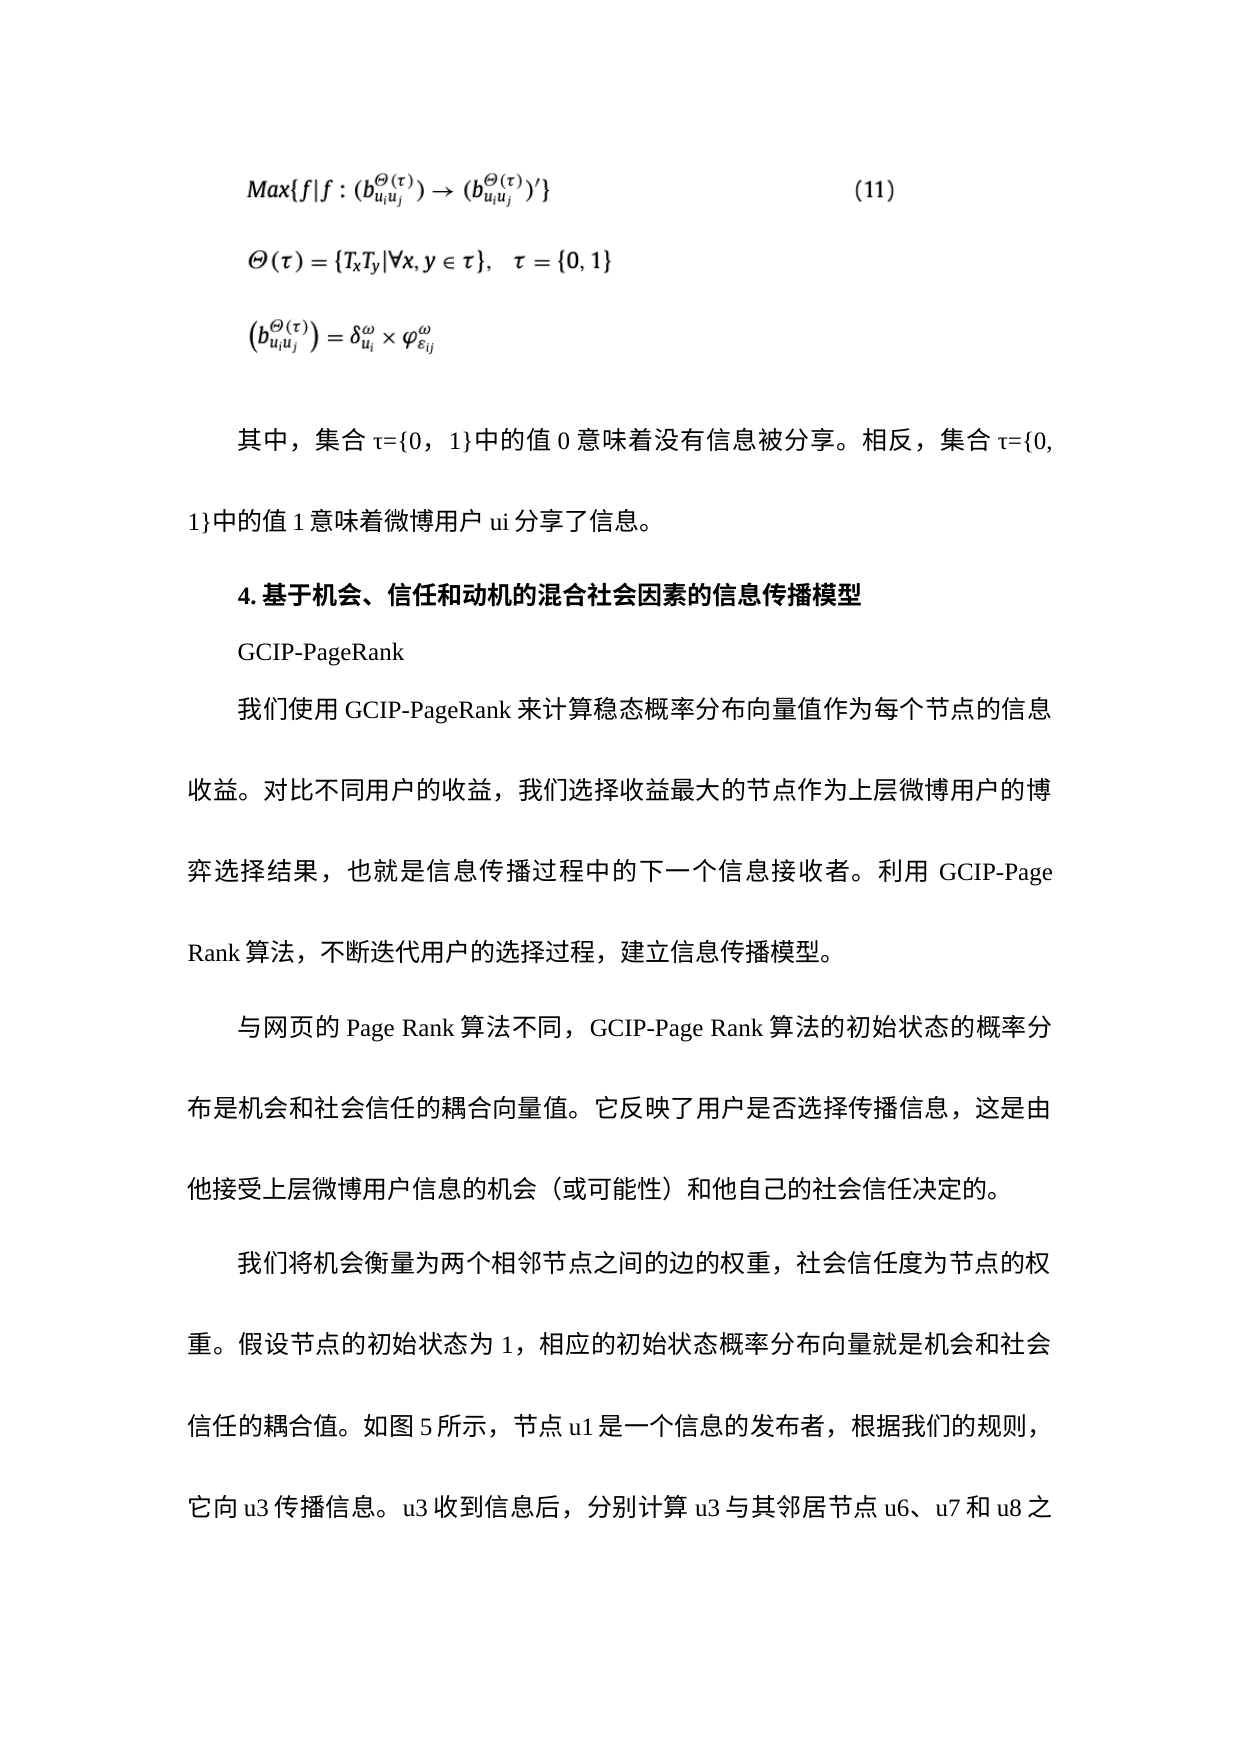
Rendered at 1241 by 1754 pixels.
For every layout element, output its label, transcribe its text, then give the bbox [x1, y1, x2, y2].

picture [231, 162, 923, 364]
text 与网页的Page Rank算法不同，GCIP-Page Rank算法的初始状态的概率分布是机会和社会信任的耦合向量值。它反映了用户是否选择传播信息，这是由他接受上层微博用户信息的机会（或可能性）和他自己的社会信任决定的。 [187, 993, 1053, 1220]
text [187, 1229, 1053, 1538]
text GCIP-PageRank [187, 635, 1053, 668]
text 我们使用GCIP-PageRank来计算稳态概率分布向量值作为每个节点的信息收益。对比不同用户的收益，我们选择收益最大的节点作为上层微博用户的博弈选择结果，也就是信息传播过程中的下一个信息接收者。利用GCIP-Page Rank算法，不断迭代用户的选择过程，建立信息传播模型。 [187, 675, 1053, 983]
text 4. 基于机会、信任和动机的混合社会因素的信息传播模型 [187, 561, 1053, 626]
text 其中，集合τ={0，1}中的值0意味着没有信息被分享。相反，集合τ={0, 1}中的值1意味着微博用户ui分享了信息。 [187, 406, 1053, 552]
